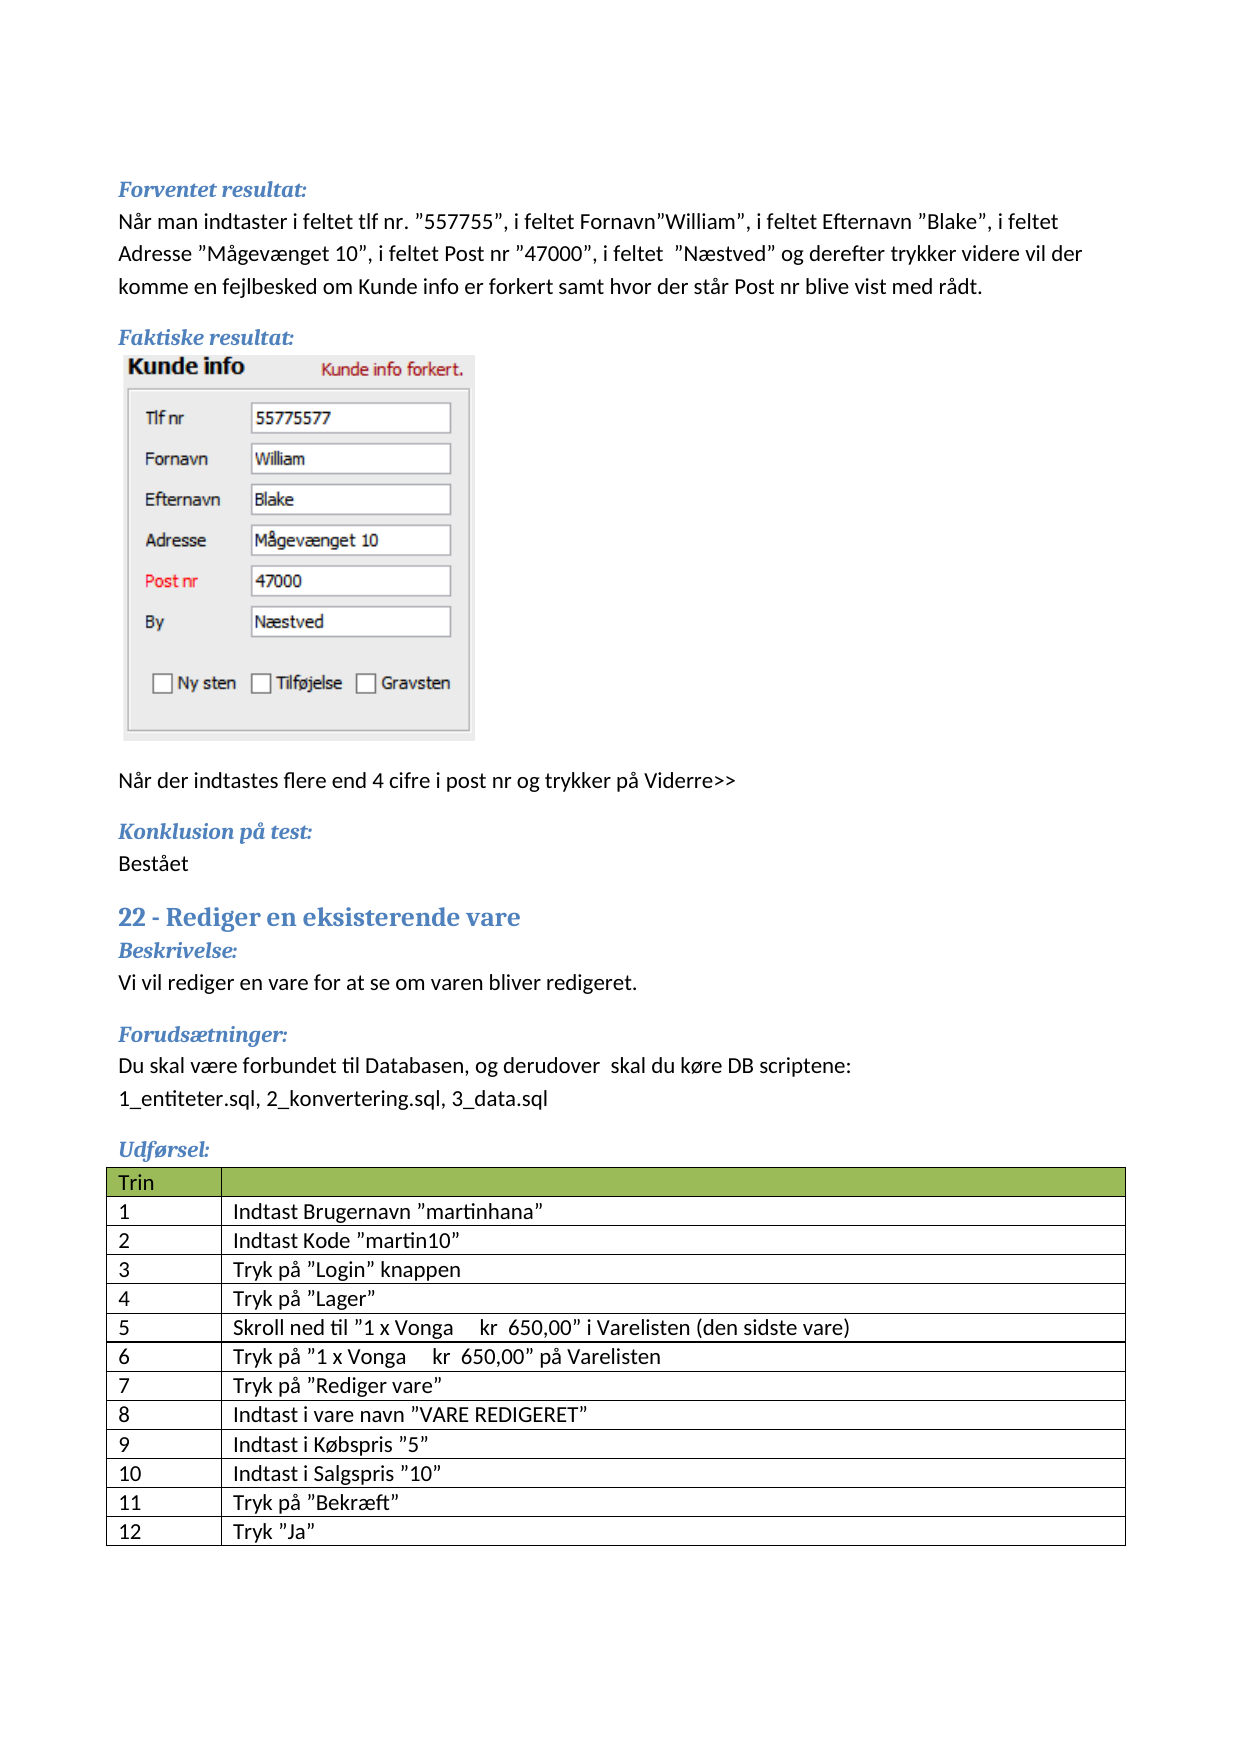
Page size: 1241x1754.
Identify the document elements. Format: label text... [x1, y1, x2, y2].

text Når der indtastes flere end 4 cifre i post nr og trykker på Viderre>> [118, 766, 1122, 794]
subtitle Konklusion på test: [118, 819, 1122, 845]
text Du skal være forbundet til Databasen, og derudover skal du køre DB scriptene: 1_entiteter.sql, 2_konvertering.sql, 3_data.sql [118, 1052, 1122, 1112]
table_cell Tryk på ”Bekræft” [222, 1488, 1125, 1516]
subtitle Udførsel: [118, 1137, 1122, 1163]
table_cell Indtast i Købspris ”5” [222, 1430, 1125, 1458]
table_cell 1 [107, 1197, 221, 1225]
table_cell Tryk på ”Lager” [222, 1284, 1125, 1312]
text Beskrivelse: Vi vil rediger en vare for at se om varen bliver redigeret. [118, 938, 1122, 996]
table_cell Tryk på ”1 x Vonga kr 650,00” på Varelisten [222, 1343, 1125, 1371]
table_cell Indtast i Salgspris ”10” [222, 1459, 1125, 1487]
table_cell Indtast i vare navn ”VARE REDIGERET” [222, 1401, 1125, 1429]
table_cell Indtast Brugernavn ”martinhana” [222, 1197, 1125, 1225]
text Bestået [118, 849, 1122, 877]
subtitle Forudsætninger: [118, 1021, 1122, 1048]
subtitle Faktiske resultat: [118, 325, 1122, 351]
table_cell 7 [107, 1372, 221, 1399]
table_cell Tryk ”Ja” [222, 1517, 1125, 1545]
table_cell 6 [107, 1343, 221, 1371]
table_cell 3 [107, 1255, 221, 1283]
table_cell 5 [107, 1314, 221, 1341]
subtitle Forventet resultat: [118, 177, 1122, 203]
table_cell 10 [107, 1459, 221, 1487]
subtitle 22 - Rediger en eksisterende vare [118, 902, 1122, 933]
table_cell Indtast Kode ”martin10” [222, 1226, 1125, 1254]
table_cell 2 [107, 1226, 221, 1254]
table_cell 12 [107, 1517, 221, 1545]
table_cell Skroll ned til ”1 x Vonga kr 650,00” i Varelisten (den sidste vare) [222, 1314, 1125, 1341]
table_cell 8 [107, 1401, 221, 1429]
picture [123, 355, 475, 741]
table_cell 4 [107, 1284, 221, 1312]
table_cell 11 [107, 1488, 221, 1516]
table_header Trin [107, 1168, 221, 1196]
text Når man indtaster i feltet tlf nr. ”557755”, i feltet Fornavn”William”, i feltet Efternavn ”Blake”, i feltet Adresse ”Mågevænget 10”, i feltet Post nr ”47000”, i feltet ”Næstved” og derefter trykker videre vil der komme en fejlbesked om Kunde info er forkert samt hvor der står Post nr blive vist med rådt. [118, 207, 1122, 300]
table_cell 9 [107, 1430, 221, 1458]
table_header [222, 1168, 1125, 1196]
table_cell Tryk på ”Rediger vare” [222, 1372, 1125, 1399]
table_cell Tryk på ”Login” knappen [222, 1255, 1125, 1283]
